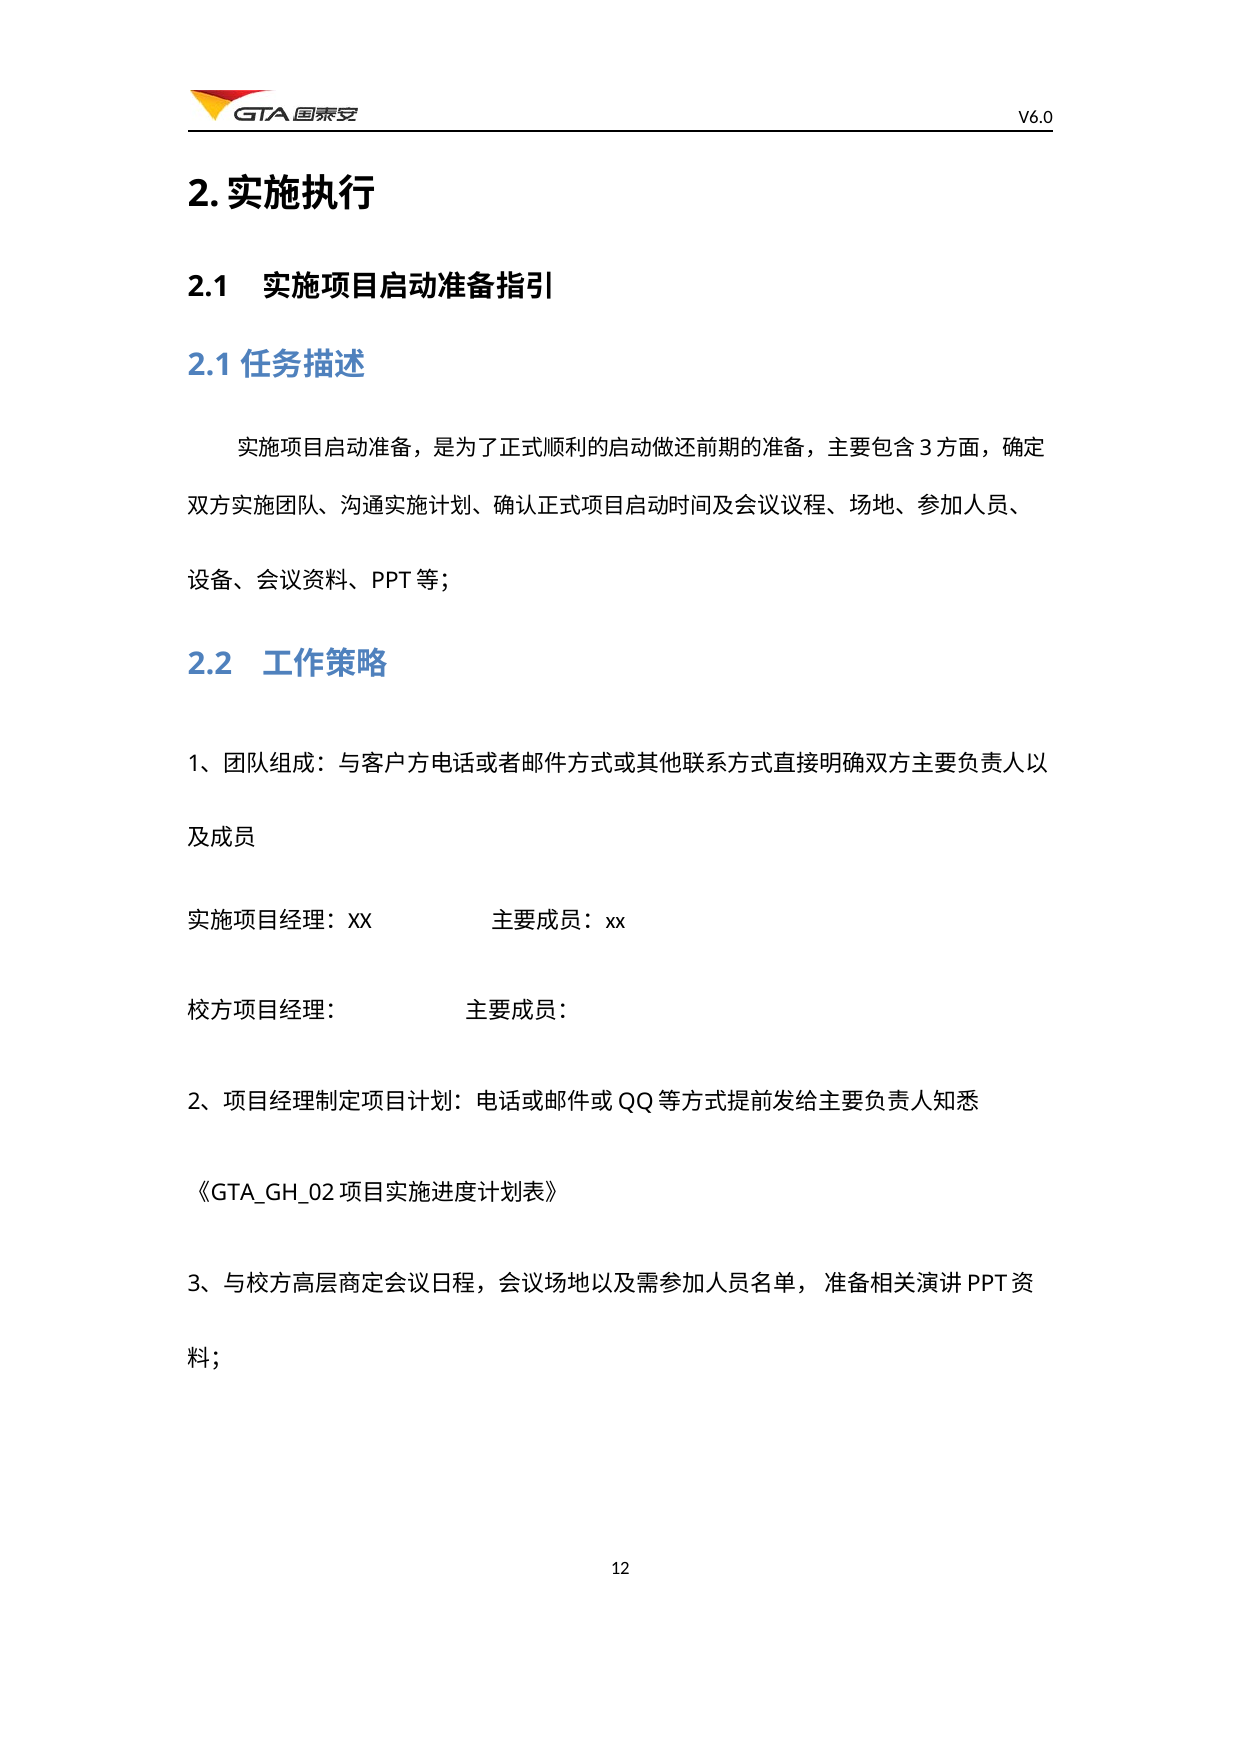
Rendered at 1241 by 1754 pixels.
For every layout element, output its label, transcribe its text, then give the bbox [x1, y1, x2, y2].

text 3、与校方高层商定会议日程，会议场地以及需参加人员名单， 准备相关演讲PPT资料； [187, 1249, 1053, 1389]
text 实施项目经理：XX 主要成员：xx [187, 886, 1053, 951]
subtitle 2.1 任务描述 [187, 329, 1053, 394]
picture [187, 88, 361, 124]
text 校方项目经理： 主要成员： [187, 977, 1053, 1042]
subtitle 实施项目启动准备指引 [187, 251, 1053, 316]
text 2、项目经理制定项目计划：电话或邮件或QQ等方式提前发给主要负责人知悉 [187, 1067, 1053, 1132]
subtitle 2. 实施执行 [187, 157, 1053, 222]
text 1、团队组成：与客户方电话或者邮件方式或其他联系方式直接明确双方主要负责人以及成员 [187, 729, 1053, 868]
text 实施项目启动准备，是为了正式顺利的启动做还前期的准备，主要包含3方面，确定双方实施团队、沟通实施计划、确认正式项目启动时间及会议议程、场地、参加人员、设备、会议资料、PPT等； [187, 429, 1053, 611]
subtitle 工作策略 [187, 628, 1053, 693]
text 《GTA_GH_02项目实施进度计划表》 [187, 1158, 1053, 1223]
